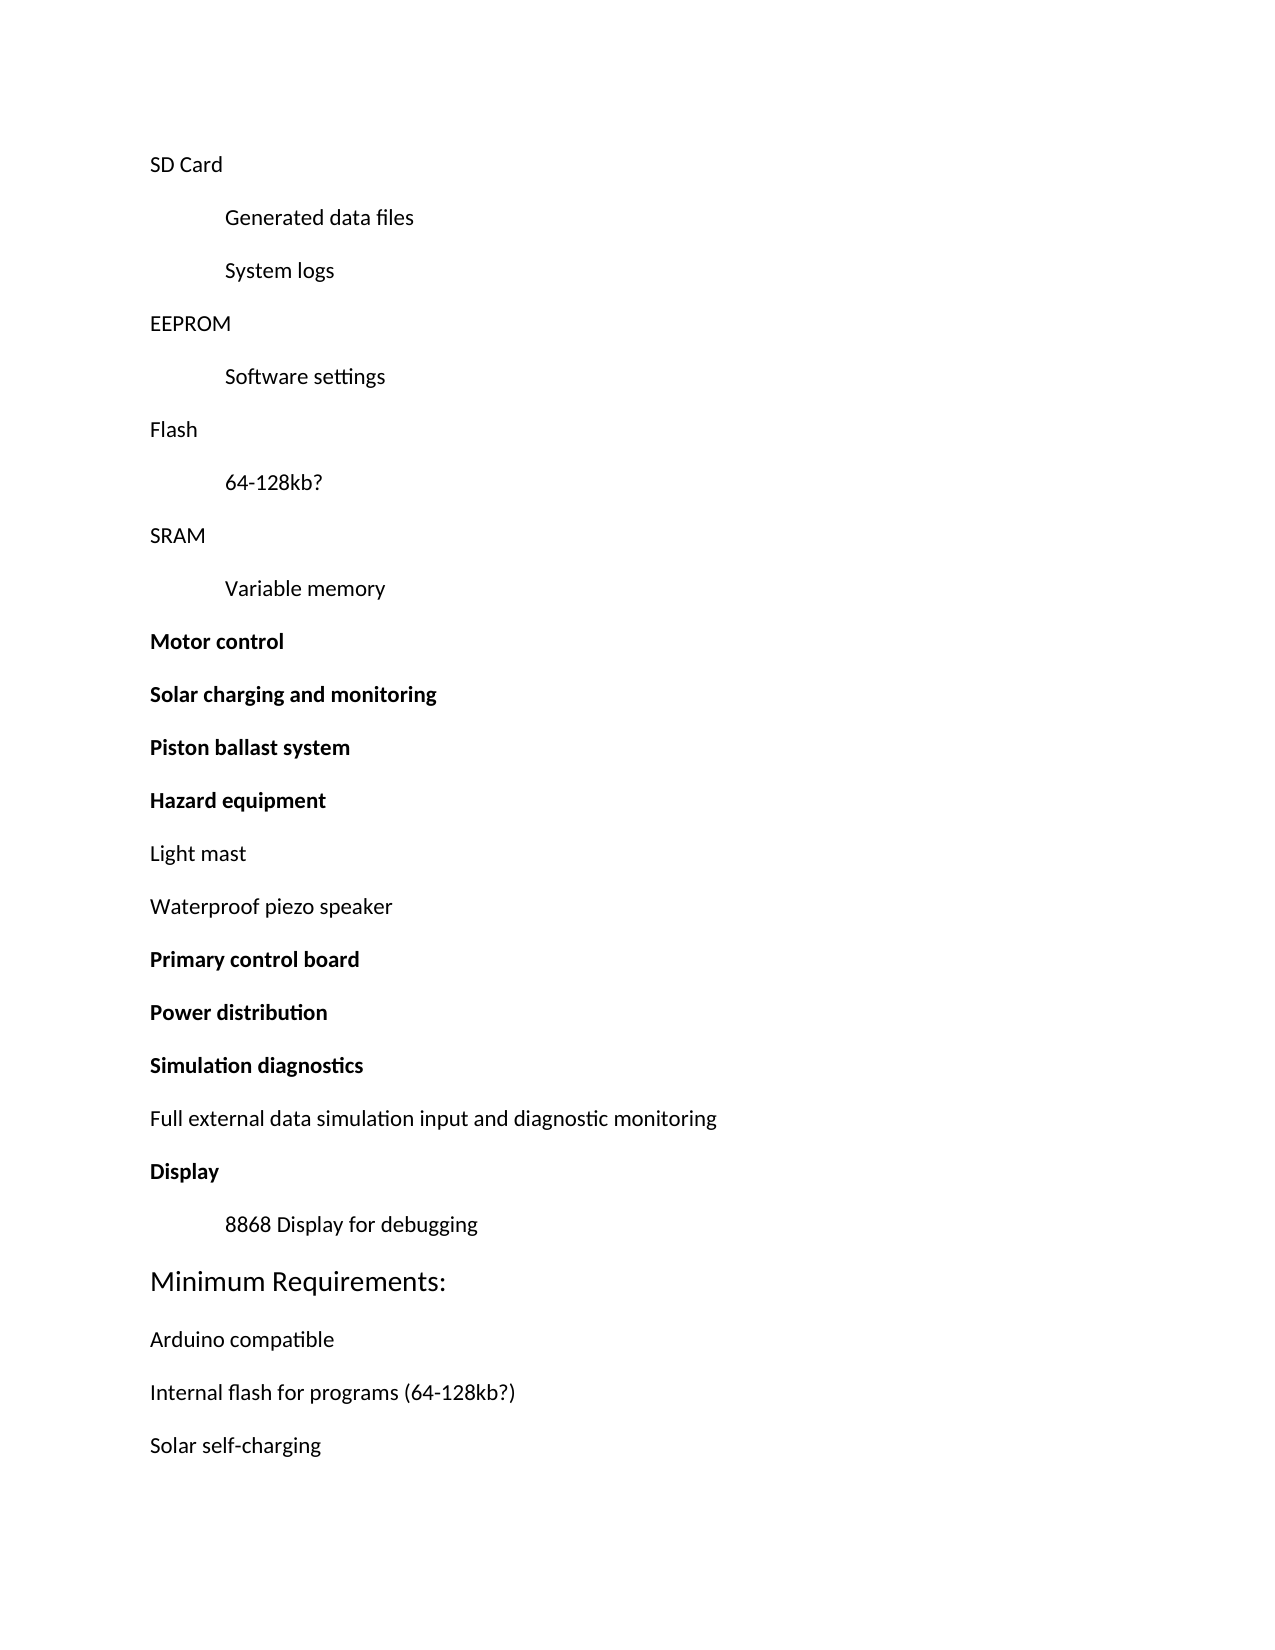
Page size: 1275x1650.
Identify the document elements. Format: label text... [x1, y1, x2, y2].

text Simulation diagnostics [150, 1051, 1125, 1079]
text Solar charging and monitoring [150, 680, 1125, 708]
text Primary control board [150, 945, 1125, 973]
text Display [150, 1157, 1125, 1185]
text Piston ballast system [150, 733, 1125, 761]
text Motor control [150, 627, 1125, 655]
text Software settings [150, 362, 1125, 390]
text Light mast [150, 839, 1125, 867]
text Power distribution [150, 998, 1125, 1026]
text SD Card [150, 150, 1125, 178]
text 64-128kb? [150, 468, 1125, 496]
text Flash [150, 415, 1125, 443]
text Full external data simulation input and diagnostic monitoring [150, 1104, 1125, 1132]
text Waterproof piezo speaker [150, 892, 1125, 920]
text Internal flash for programs (64-128kb?) [150, 1378, 1125, 1406]
text Generated data files [150, 203, 1125, 231]
text SRAM [150, 521, 1125, 549]
text EEPROM [150, 309, 1125, 337]
text Arduino compatible [150, 1325, 1125, 1353]
text System logs [150, 256, 1125, 284]
text Minimum Requirements: [150, 1263, 1125, 1299]
text Variable memory [150, 574, 1125, 602]
text Hazard equipment [150, 786, 1125, 814]
text 8868 Display for debugging [150, 1210, 1125, 1238]
text Solar self-charging [150, 1431, 1125, 1459]
